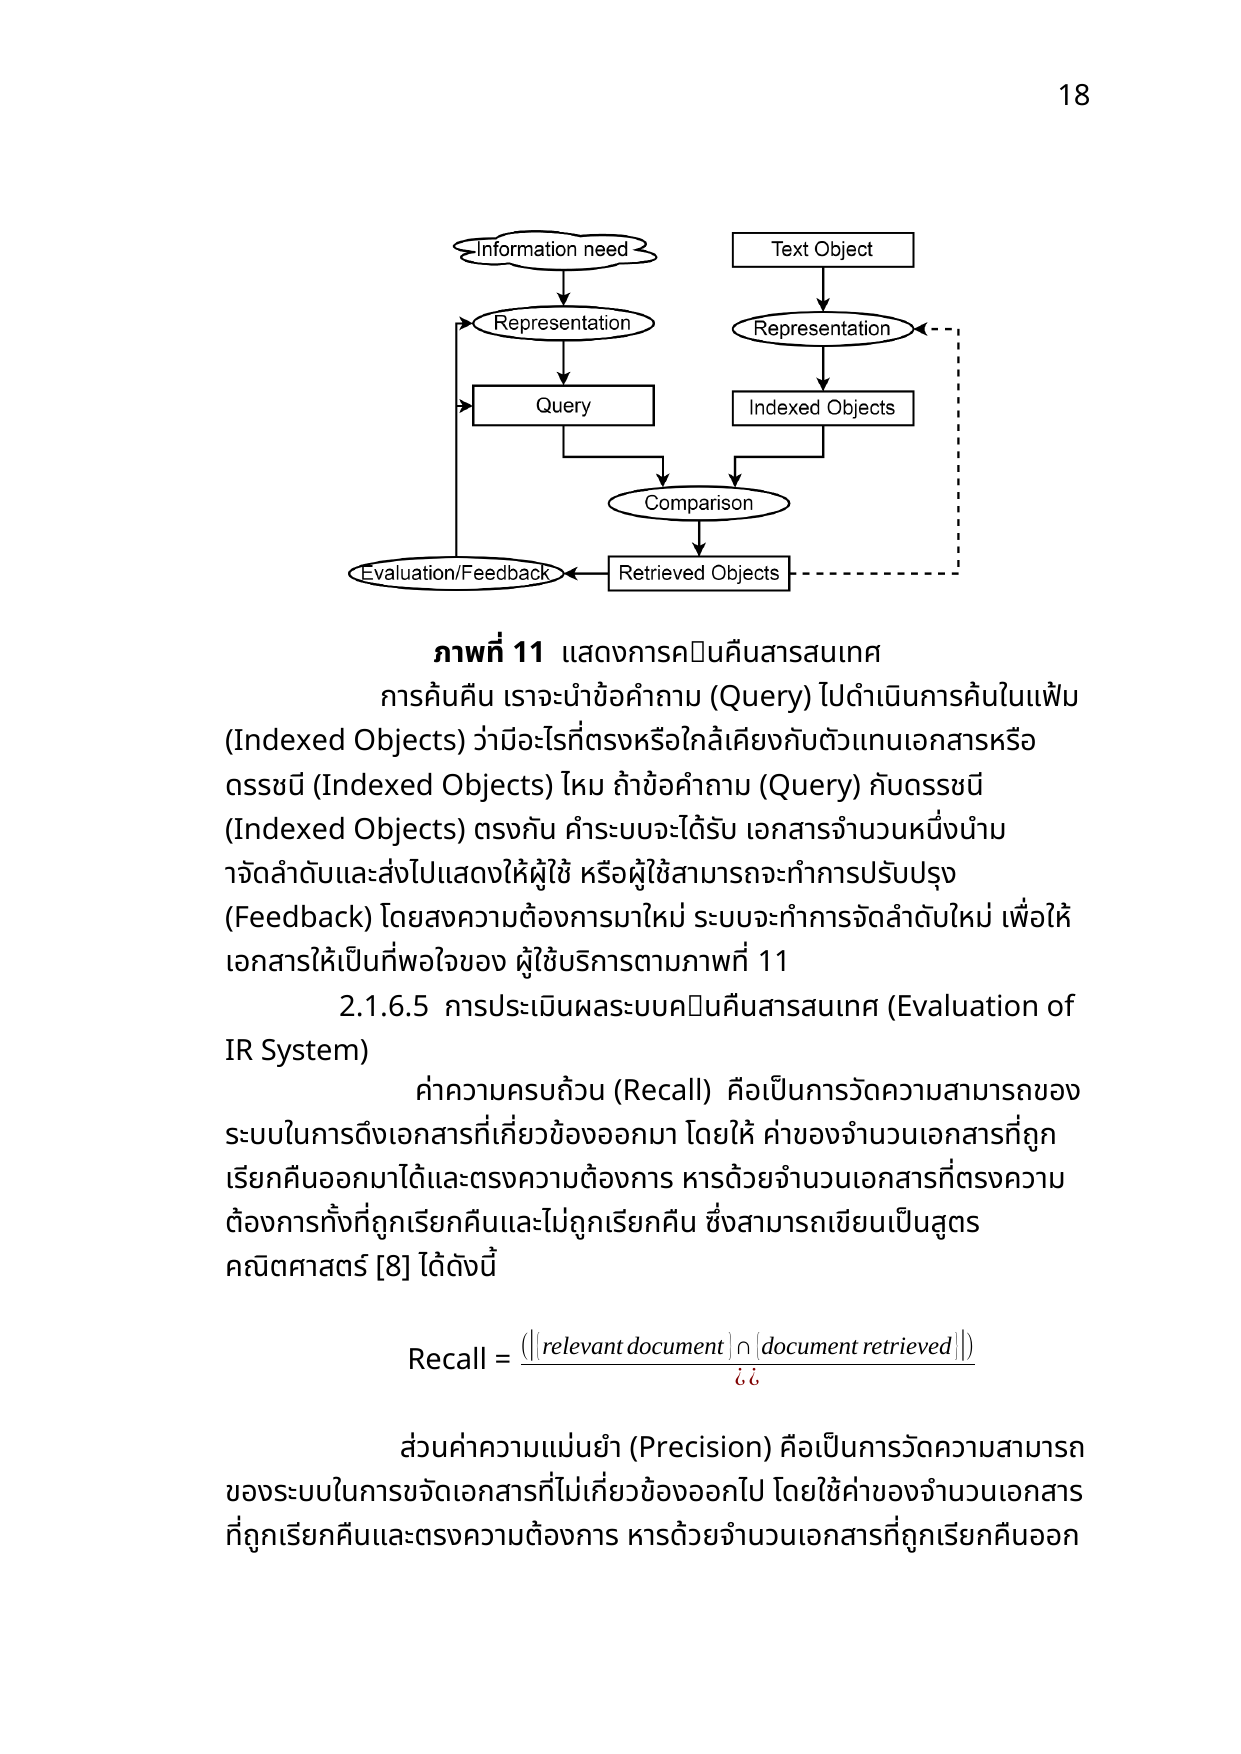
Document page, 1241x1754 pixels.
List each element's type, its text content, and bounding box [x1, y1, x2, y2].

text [225, 1426, 1090, 1559]
picture [346, 225, 969, 592]
text 2.1.6.5 การประเมินผลระบบคนคืนสารสนเทศ (Evaluation of IR System) [225, 985, 1090, 1069]
text าจัดลำดับและส่งไปแสดงให้ผู้ใช้ หรือผู้ใช้สามารถจะทำการปรับปรุง (Feedback) โดยสงความต้องการมาใหม่ ระบบจะทำการจัดลำดับใหม่ เพื่อให้เอกสารให้เป็นที่พอใจของ ผู้ใช้บริการตามภาพที่ 11 [225, 852, 1090, 985]
text ภาพที่ 11 แสดงการคนคืนสารสนเทศ [225, 631, 1090, 675]
text การค้นคืน เราจะนำข้อคำถาม (Query) ไปดำเนินการค้นในแฟ้ม (Indexed Objects) ว่ามีอะไรที่ตรงหรือใกล้เคียงกับตัวแทนเอกสารหรือดรรชนี (Indexed Objects) ไหม ถ้าข้อคำถาม (Query) กับดรรชนี (Indexed Objects) ตรงกัน คำระบบจะได้รับ เอกสารจำนวนหนึ่งนำม [225, 675, 1090, 852]
text ค่าความครบถ้วน (Recall) คือเป็นการวัดความสามารถของระบบในการดึงเอกสารที่เกี่ยวข้องออกมา โดยให้ ค่าของจํานวนเอกสารที่ถูกเรียกคืนออกมาได้และตรงความต้องการ หารด้วยจํานวนเอกสารที่ตรงความต้องการทั้งที่ถูกเรียกคืนและไม่ถูกเรียกคืน ซึ่งสามารถเขียนเป็นสูตรคณิตศาสตร์ [8] ได้ดังนี้ [225, 1069, 1090, 1290]
text Recall = [225, 1329, 1090, 1387]
